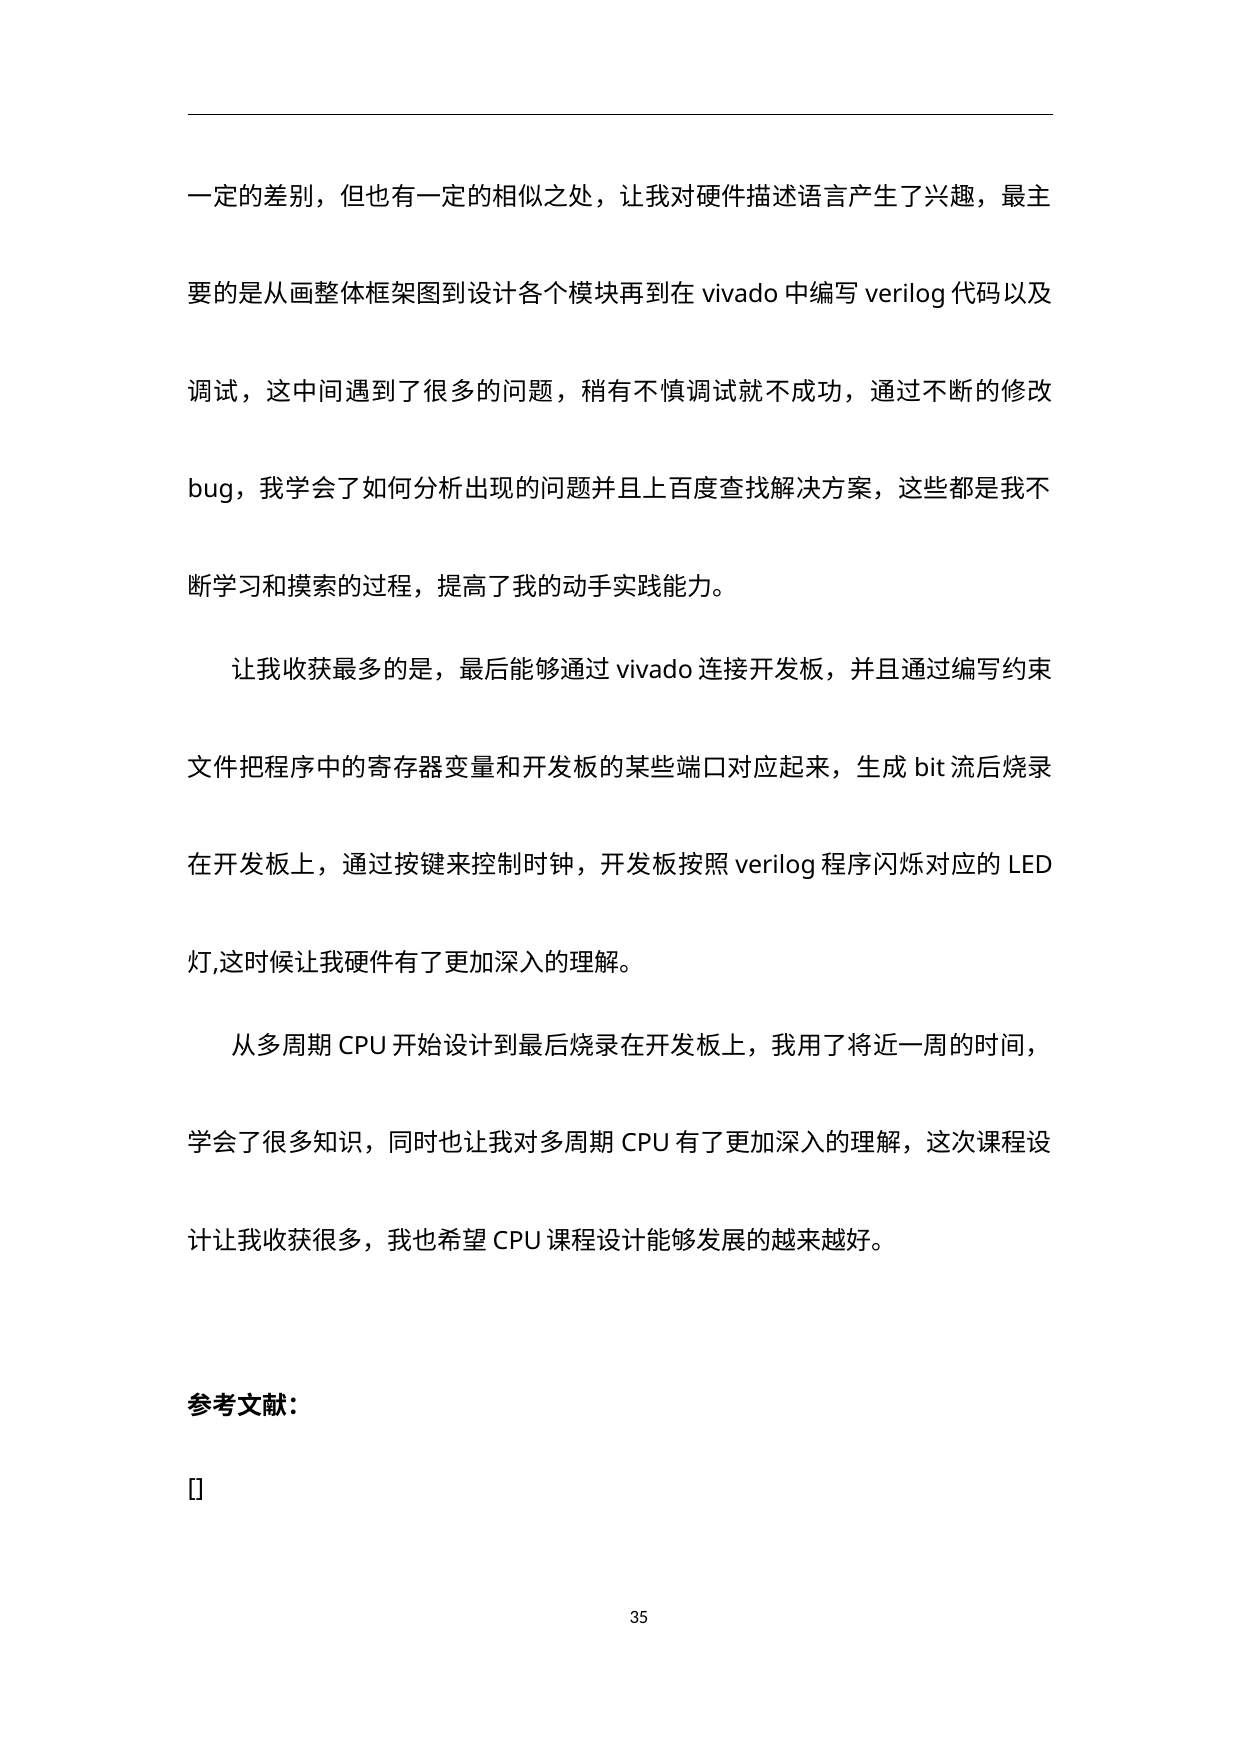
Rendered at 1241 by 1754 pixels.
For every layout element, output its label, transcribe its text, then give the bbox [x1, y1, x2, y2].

text 让我收获最多的是，最后能够通过vivado连接开发板，并且通过编写约束文件把程序中的寄存器变量和开发板的某些端口对应起来，生成bit流后烧录在开发板上，通过按键来控制时钟，开发板按照verilog程序闪烁对应的LED灯,这时候让我硬件有了更加深入的理解。 [187, 635, 1053, 993]
text 参考文献： [187, 1371, 1053, 1436]
text [] [187, 1454, 1053, 1519]
text 从多周期CPU开始设计到最后烧录在开发板上，我用了将近一周的时间，学会了很多知识，同时也让我对多周期CPU有了更加深入的理解，这次课程设计让我收获很多，我也希望CPU课程设计能够发展的越来越好。 [187, 1011, 1053, 1271]
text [187, 162, 1053, 617]
